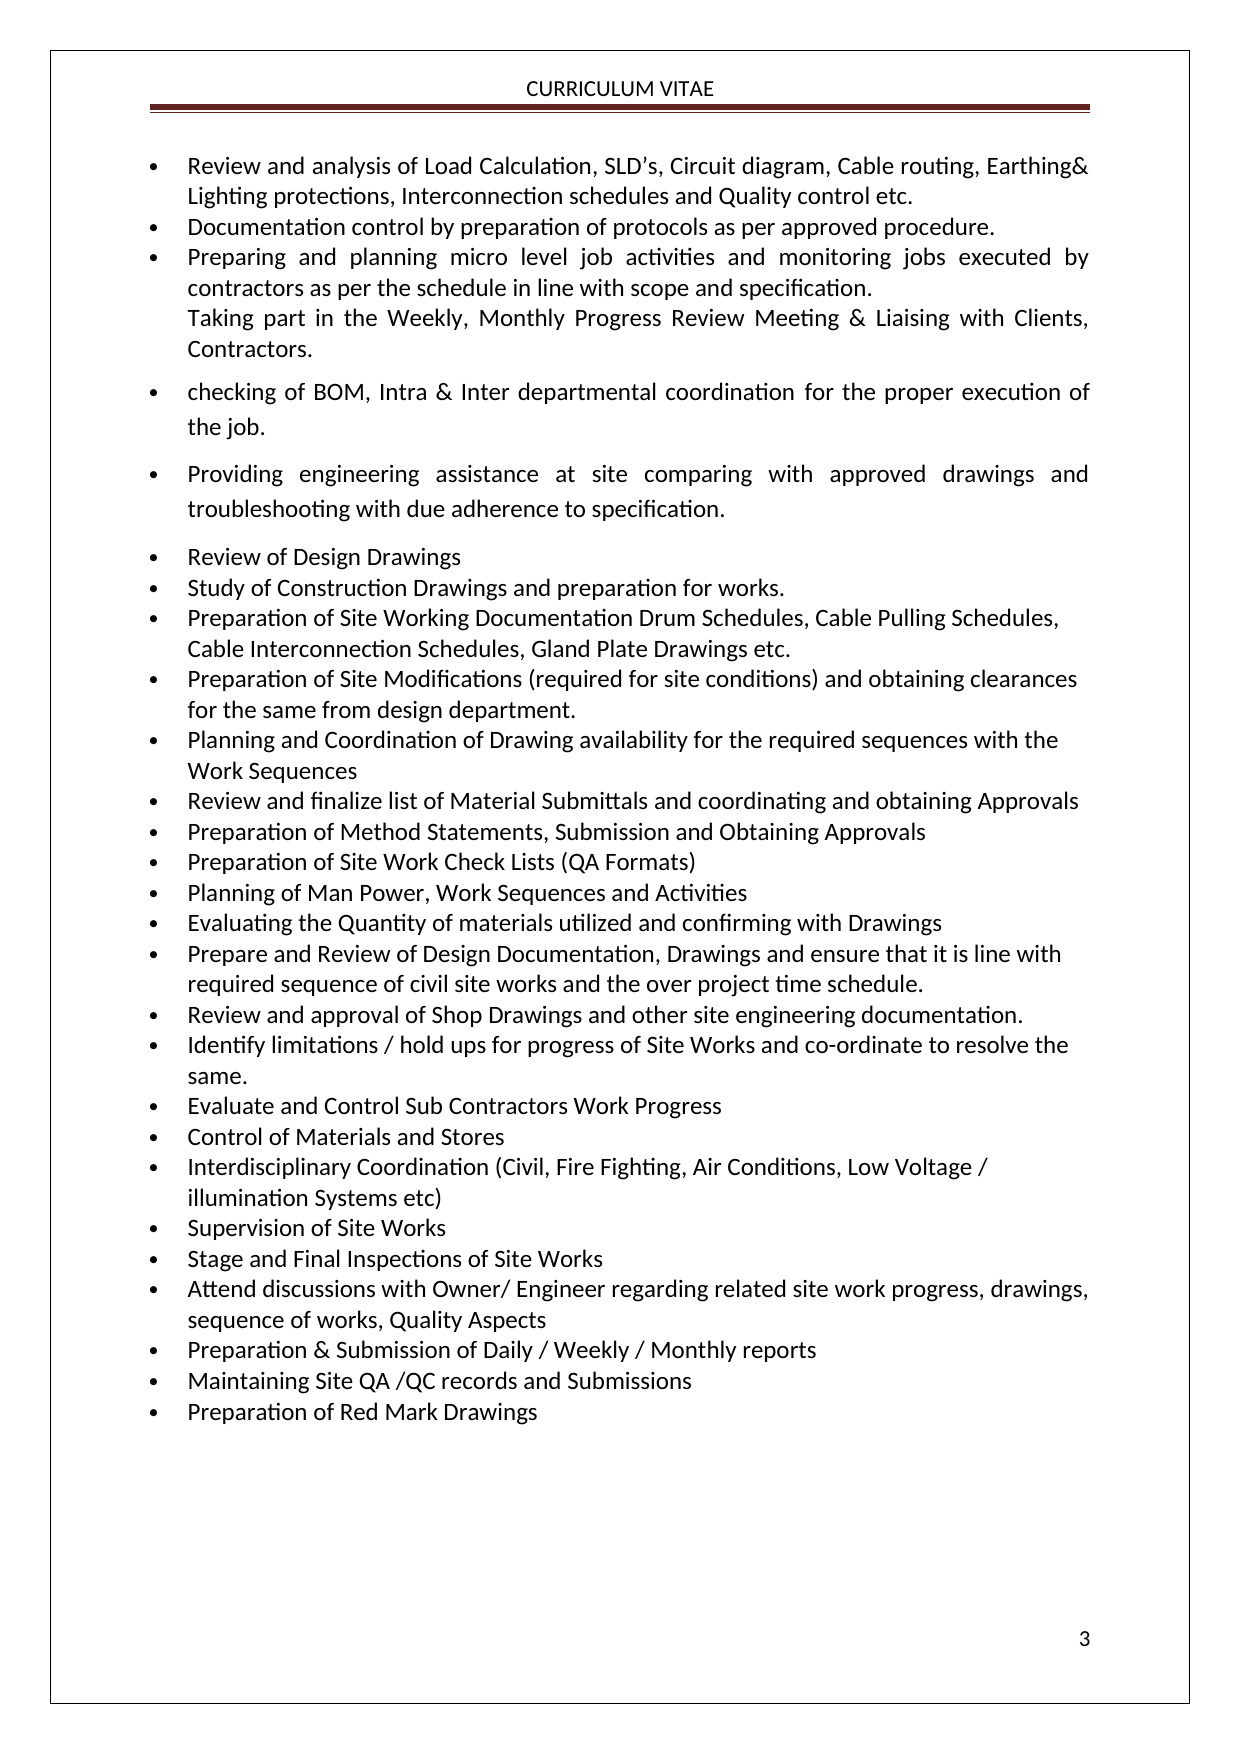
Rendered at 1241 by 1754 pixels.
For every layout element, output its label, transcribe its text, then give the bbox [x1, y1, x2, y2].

list Attend discussions with Owner/ Engineer regarding related site work progress, drawings, sequence of works, Quality Aspects [150, 1274, 1090, 1335]
list Supervision of Site Works [150, 1213, 1090, 1243]
list Review of Design Drawings [150, 541, 1090, 572]
list Preparation of Method Statements, Submission and Obtaining Approvals [150, 816, 1090, 846]
list Preparation & Submission of Daily / Weekly / Monthly reports [150, 1335, 1090, 1365]
list Taking part in the Weekly, Monthly Progress Review Meeting & Liaising with Clients, Contractors. [187, 303, 1090, 364]
list Study of Construction Drawings and preparation for works. [150, 572, 1090, 602]
list Control of Materials and Stores [150, 1121, 1090, 1152]
list checking of BOM, Intra & Inter departmental coordination for the proper execution of the job. [150, 376, 1090, 442]
list Preparation of Site Working Documentation Drum Schedules, Cable Pulling Schedules, Cable Interconnection Schedules, Gland Plate Drawings etc. [150, 602, 1090, 663]
list Review and finalize list of Material Submittals and coordinating and obtaining Approvals [150, 785, 1090, 816]
list Planning and Coordination of Drawing availability for the required sequences with the Work Sequences [150, 724, 1090, 785]
list Evaluate and Control Sub Contractors Work Progress [150, 1091, 1090, 1121]
list Preparation of Site Modifications (required for site conditions) and obtaining clearances for the same from design department. [150, 663, 1090, 724]
list Providing engineering assistance at site comparing with approved drawings and troubleshooting with due adherence to specification. [150, 459, 1090, 524]
list Evaluating the Quantity of materials utilized and confirming with Drawings [150, 907, 1090, 938]
list Identify limitations / hold ups for progress of Site Works and co-ordinate to resolve the same. [150, 1029, 1090, 1091]
list Planning of Man Power, Work Sequences and Activities [150, 877, 1090, 907]
list Stage and Final Inspections of Site Works [150, 1243, 1090, 1274]
list Prepare and Review of Design Documentation, Drawings and ensure that it is line with required sequence of civil site works and the over project time schedule. [150, 938, 1090, 999]
list Preparation of Red Mark Drawings [150, 1396, 1090, 1426]
list Review and approval of Shop Drawings and other site engineering documentation. [150, 999, 1090, 1029]
list Interdisciplinary Coordination (Civil, Fire Fighting, Air Conditions, Low Voltage / illumination Systems etc) [150, 1152, 1090, 1213]
list Preparing and planning micro level job activities and monitoring jobs executed by contractors as per the schedule in line with scope and specification. [150, 242, 1090, 303]
list Preparation of Site Work Check Lists (QA Formats) [150, 846, 1090, 877]
list Documentation control by preparation of protocols as per approved procedure. [150, 211, 1090, 242]
list Maintaining Site QA /QC records and Submissions [150, 1365, 1090, 1396]
list Review and analysis of Load Calculation, SLD’s, Circuit diagram, Cable routing, Earthing& Lighting protections, Interconnection schedules and Quality control etc. [150, 150, 1090, 211]
